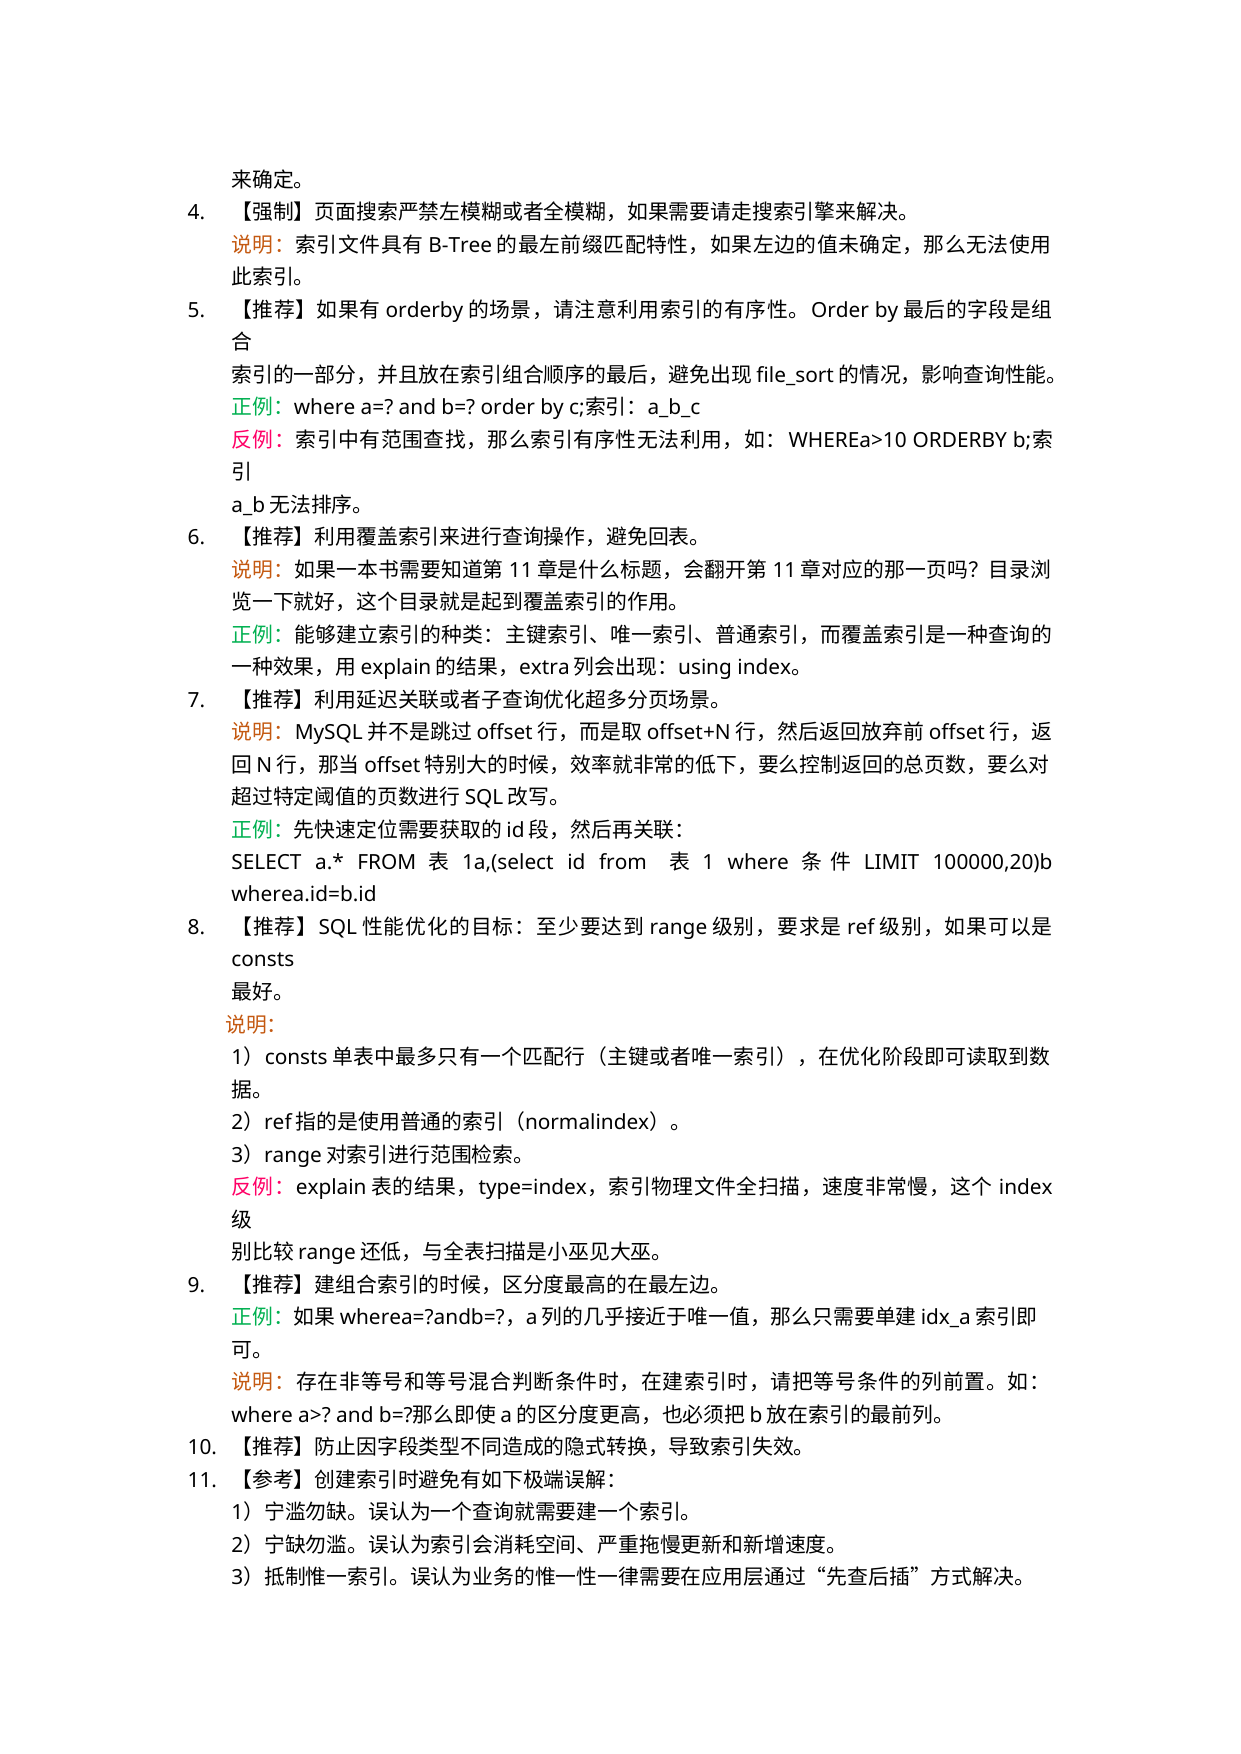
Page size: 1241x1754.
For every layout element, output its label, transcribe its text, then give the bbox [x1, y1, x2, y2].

list 【推荐】利用延迟关联或者子查询优化超多分页场景。 [187, 682, 1053, 714]
list 【参考】创建索引时避免有如下极端误解： [187, 1462, 1053, 1494]
list 【强制】页面搜索严禁左模糊或者全模糊，如果需要请走搜索引擎来解决。 [187, 194, 1053, 227]
text 可。 [187, 1332, 1053, 1364]
text 正例：where a=? and b=? order by c;索引：a_b_c [231, 389, 1053, 422]
text 1）宁滥勿缺。误认为一个查询就需要建一个索引。 [231, 1494, 1053, 1527]
text 说明：索引文件具有B-Tree的最左前缀匹配特性，如果左边的值未确定，那么无法使用此索引。 [231, 227, 1053, 292]
list 【推荐】利用覆盖索引来进行查询操作，避免回表。 [187, 519, 1053, 552]
text 说明：MySQL并不是跳过offset行，而是取offset+N行，然后返回放弃前offset行，返回N行，那当offset特别大的时候，效率就非常的低下，要么控制返回的总页数，要么对超过特定阈值的页数进行SQL改写。 [231, 714, 1053, 812]
text 2）宁缺勿滥。误认为索引会消耗空间、严重拖慢更新和新增速度。 [231, 1527, 1053, 1559]
text 反例：explain表的结果，type=index，索引物理文件全扫描，速度非常慢，这个index级 [231, 1169, 1053, 1234]
text 最好。 [187, 974, 1053, 1007]
text 3）range对索引进行范围检索。 [231, 1137, 1053, 1169]
text 说明：存在非等号和等号混合判断条件时，在建索引时，请把等号条件的列前置。如：where a>? and b=?那么即使a的区分度更高，也必须把b放在索引的最前列。 [231, 1364, 1053, 1429]
text 反例：索引中有范围查找，那么索引有序性无法利用，如：WHEREa>10 ORDERBY b;索引 [231, 422, 1053, 487]
list 【推荐】如果有orderby的场景，请注意利用索引的有序性。Order by最后的字段是组合 [187, 292, 1053, 357]
text 别比较range还低，与全表扫描是小巫见大巫。 [231, 1234, 1053, 1267]
text 1）consts单表中最多只有一个匹配行（主键或者唯一索引），在优化阶段即可读取到数据。 [231, 1039, 1053, 1104]
text 3）抵制惟一索引。误认为业务的惟一性一律需要在应用层通过“先查后插”方式解决。 [231, 1559, 1053, 1592]
list 【推荐】建组合索引的时候，区分度最高的在最左边。 [187, 1267, 1053, 1299]
text a_b无法排序。 [187, 487, 1053, 519]
text SELECT a.* FROM表1a,(select id from 表1 where条件LIMIT 100000,20)b wherea.id=b.id [231, 844, 1053, 909]
list 【推荐】防止因字段类型不同造成的隐式转换，导致索引失效。 [187, 1429, 1053, 1462]
text 正例：能够建立索引的种类：主键索引、唯一索引、普通索引，而覆盖索引是一种查询的一种效果，用explain的结果，extra列会出现：using index。 [231, 617, 1053, 682]
text 2）ref指的是使用普通的索引（normalindex）。 [231, 1104, 1053, 1137]
text 索引的一部分，并且放在索引组合顺序的最后，避免出现file_sort的情况，影响查询性能。 [231, 357, 1053, 389]
text 说明： [187, 1007, 1053, 1039]
text 正例：如果wherea=?andb=?，a列的几乎接近于唯一值，那么只需要单建idx_a索引即 [187, 1299, 1053, 1332]
text 说明：索引的长度与区分度是一对矛盾体，一般对字符串类型数据，长度为20的索引，区分度会高达90%以上，可以使用count(distinct left(列名,索引长度))/count(*)的区分度来确定。 [231, 162, 1053, 194]
text 正例：先快速定位需要获取的id段，然后再关联： [187, 812, 1053, 844]
list 【推荐】SQL性能优化的目标：至少要达到range级别，要求是ref级别，如果可以是consts [187, 909, 1053, 974]
text 说明：如果一本书需要知道第11章是什么标题，会翻开第11章对应的那一页吗？目录浏览一下就好，这个目录就是起到覆盖索引的作用。 [231, 552, 1053, 617]
